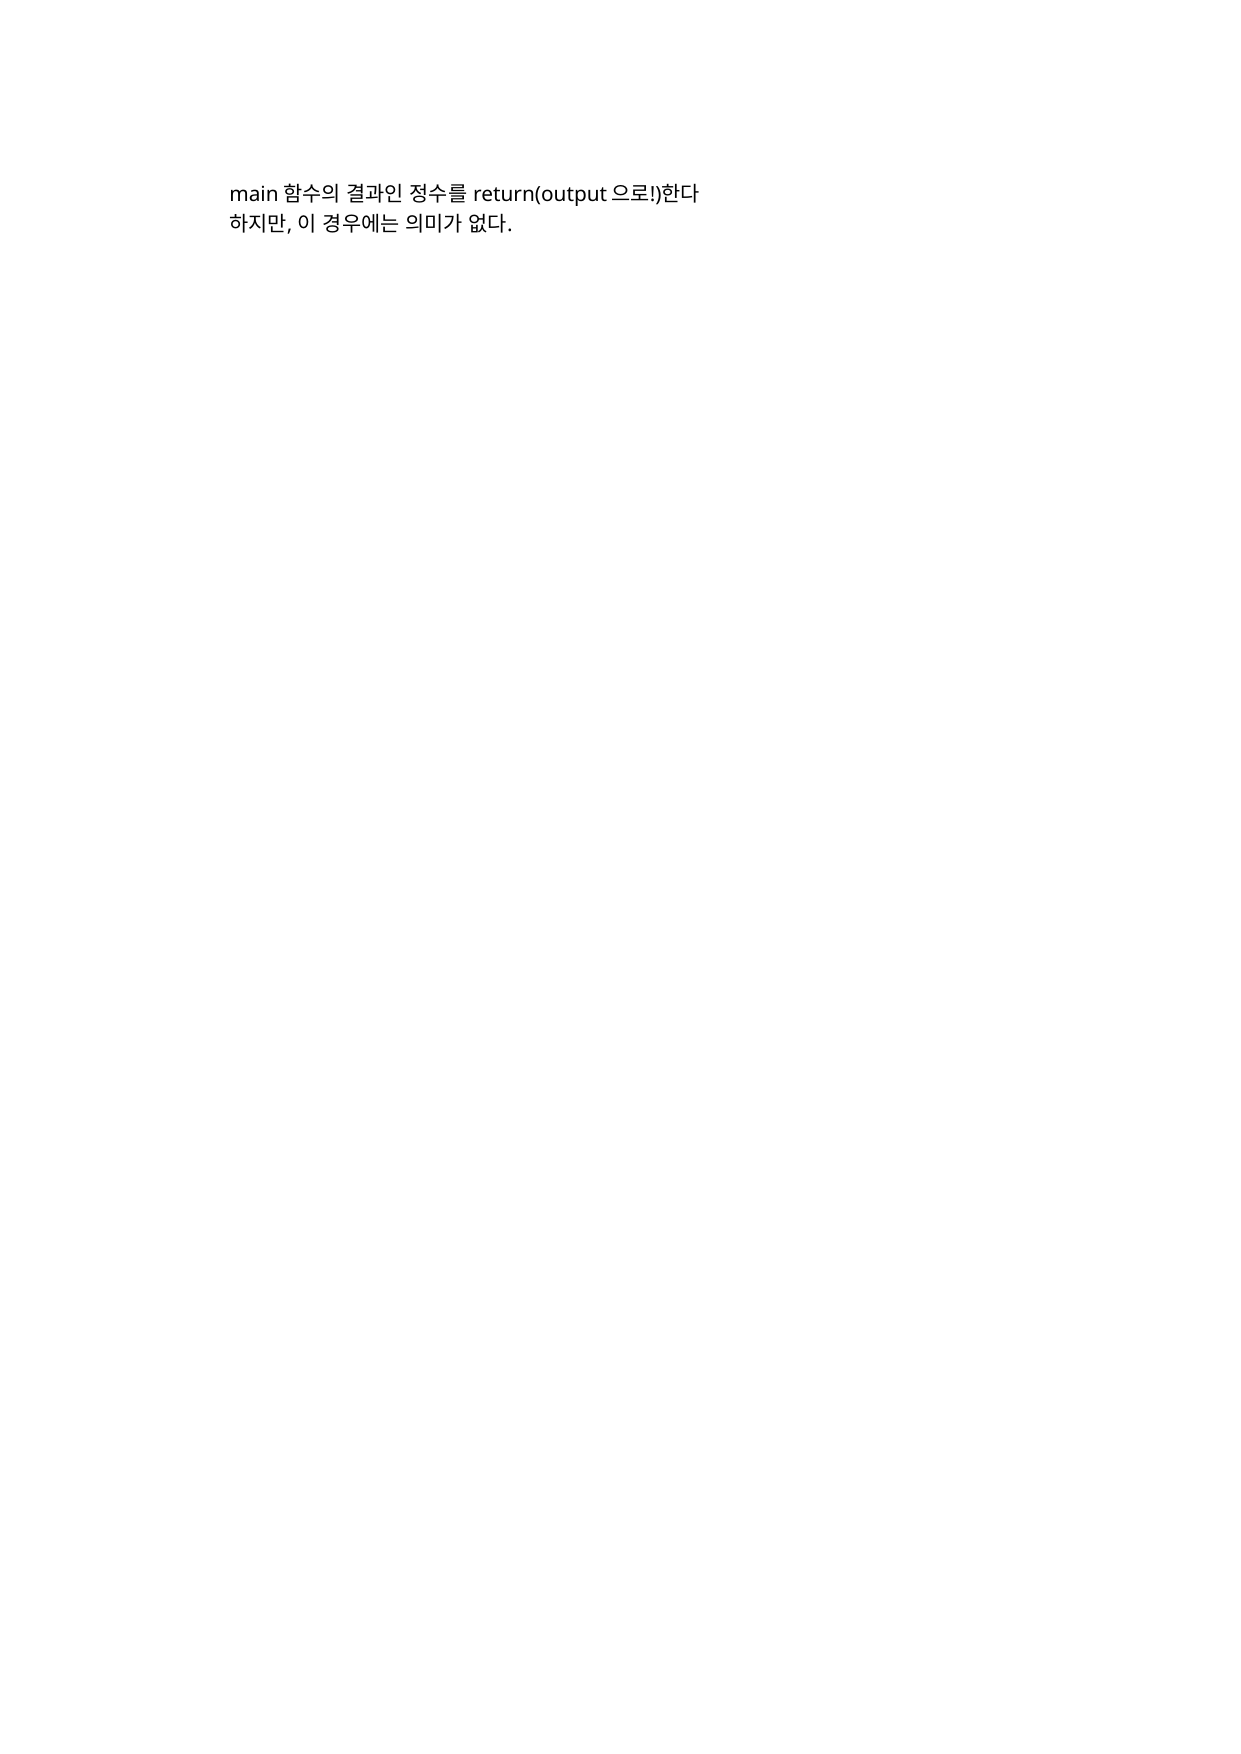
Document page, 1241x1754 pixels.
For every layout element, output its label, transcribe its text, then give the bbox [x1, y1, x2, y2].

text 하지만, 이 경우에는 의미가 없다. [229, 207, 1090, 238]
text main함수의 결과인 정수를 return(output으로!)한다 [229, 177, 1090, 207]
